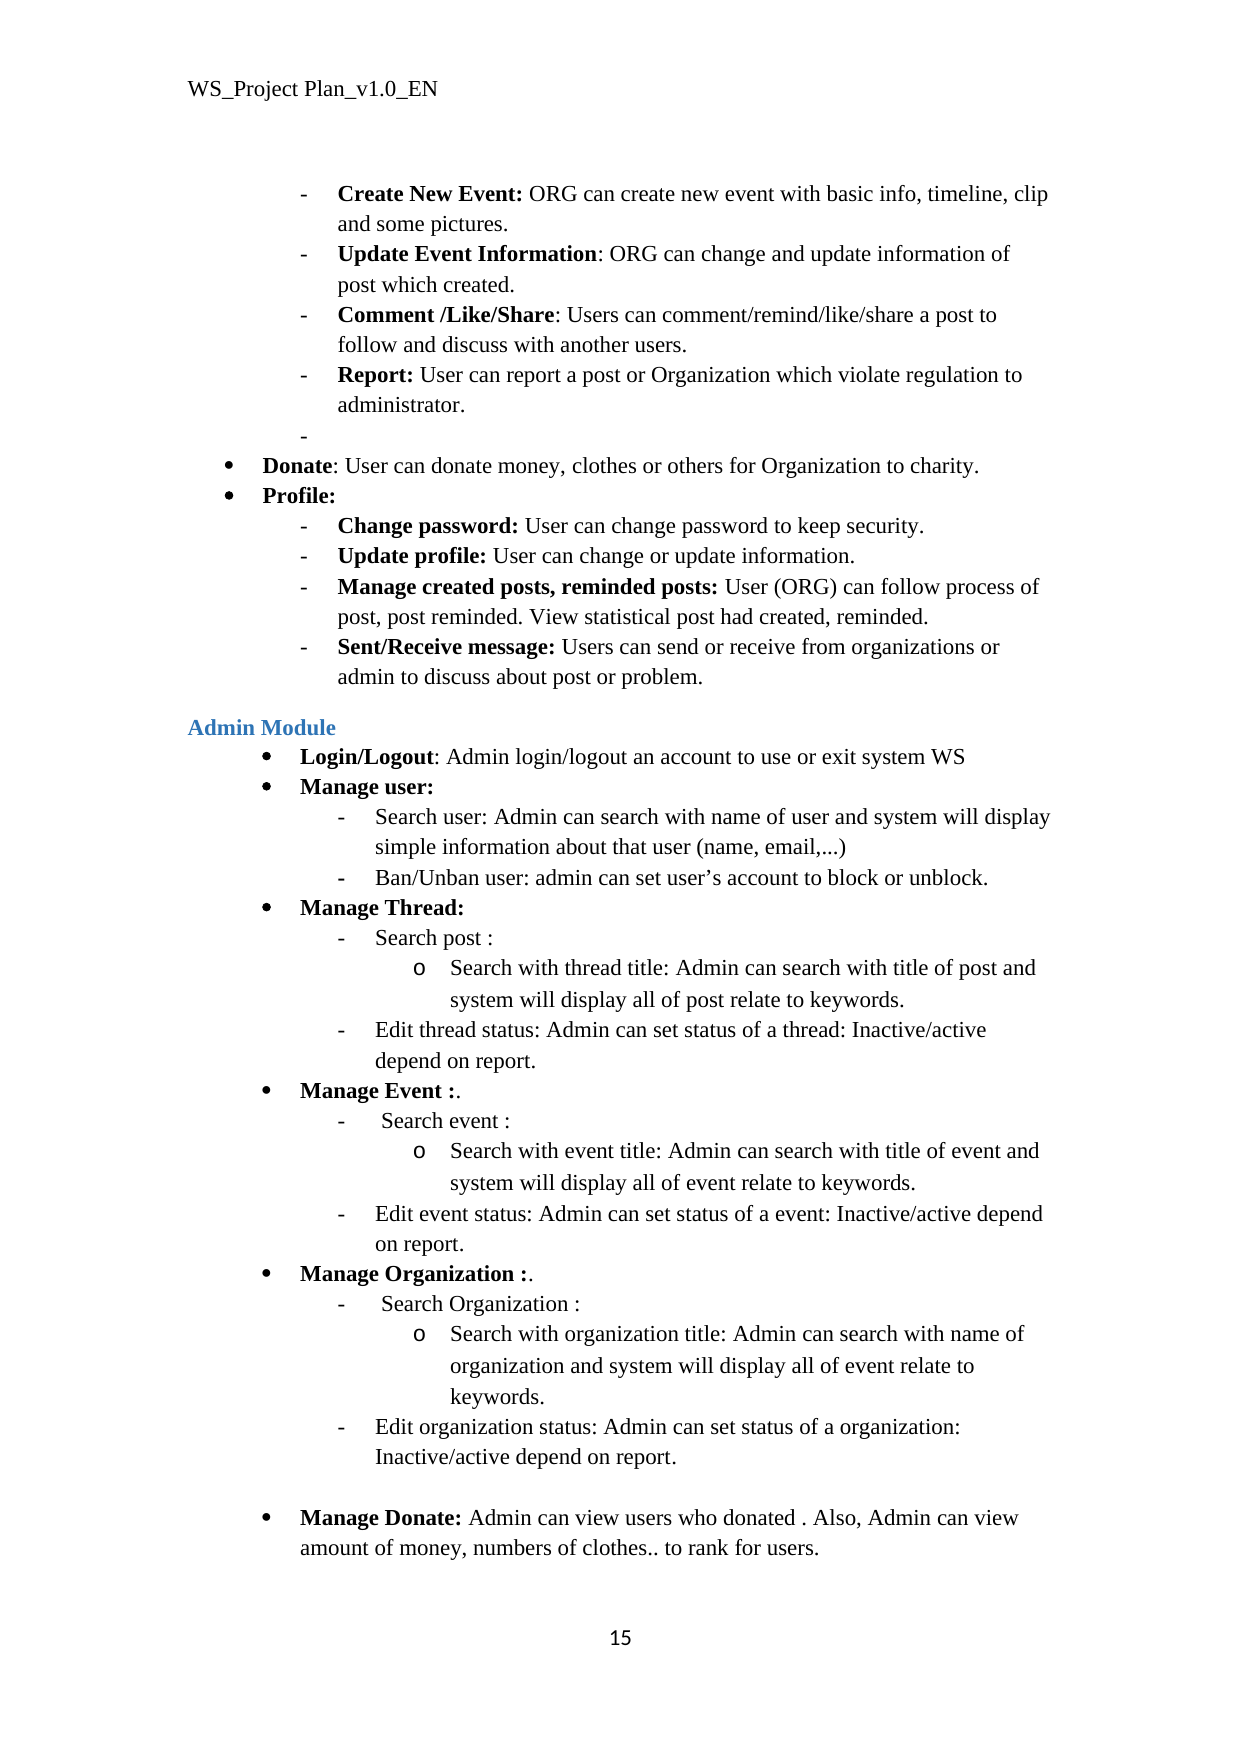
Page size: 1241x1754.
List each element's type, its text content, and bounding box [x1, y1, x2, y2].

list Edit event status: Admin can set status of a event: Inactive/active depend on report. [337, 1200, 1053, 1256]
list Search post : [337, 924, 1053, 950]
list Manage user: [262, 773, 1053, 799]
list Search event : [337, 1107, 1053, 1133]
list Sent/Receive message: Users can send or receive from organizations or admin to discuss about post or problem. [300, 633, 1053, 690]
list Ban/Unban user: admin can set user’s account to block or unblock. [337, 864, 1053, 890]
list Manage created posts, reminded posts: User (ORG) can follow process of post, post reminded. View statistical post had created, reminded. [300, 573, 1053, 629]
list Login/Logout: Admin login/logout an account to use or exit system WS [262, 743, 1053, 769]
list Manage Event :. [262, 1077, 1053, 1103]
list Change password: User can change password to keep security. [300, 512, 1053, 539]
list Search with event title: Admin can search with title of event and system will display all of event relate to keywords. [412, 1137, 1053, 1196]
list Update Event Information: ORG can change and update information of post which created. [300, 240, 1053, 297]
list Search user: Admin can search with name of user and system will display simple information about that user (name, email,...) [337, 803, 1053, 860]
list Create New Event: ORG can create new event with basic info, timeline, clip and some pictures. [300, 180, 1053, 237]
list Donate: User can donate money, clothes or others for Organization to charity. [225, 452, 1053, 478]
list Search with thread title: Admin can search with title of post and system will display all of post relate to keywords. [412, 954, 1053, 1013]
list Profile: [225, 482, 1053, 508]
list Search Organization : [337, 1290, 1053, 1317]
list Comment /Like/Share: Users can comment/remind/like/share a post to follow and discuss with another users. [300, 301, 1053, 357]
list Update profile: User can change or update information. [300, 542, 1053, 569]
list Manage Donate: Admin can view users who donated . Also, Admin can view amount of money, numbers of clothes.. to rank for users. [262, 1504, 1053, 1560]
list Manage Organization :. [262, 1260, 1053, 1286]
subtitle Admin Module [187, 714, 1053, 741]
list Edit organization status: Admin can set status of a organization: Inactive/active depend on report. [337, 1413, 1053, 1469]
list Manage Thread: [262, 894, 1053, 920]
list Report: User can report a post or Organization which violate regulation to administrator. [300, 361, 1053, 418]
list Edit thread status: Admin can set status of a thread: Inactive/active depend on report. [337, 1017, 1053, 1073]
list Search with organization title: Admin can search with name of organization and system will display all of event relate to keywords. [412, 1321, 1053, 1409]
